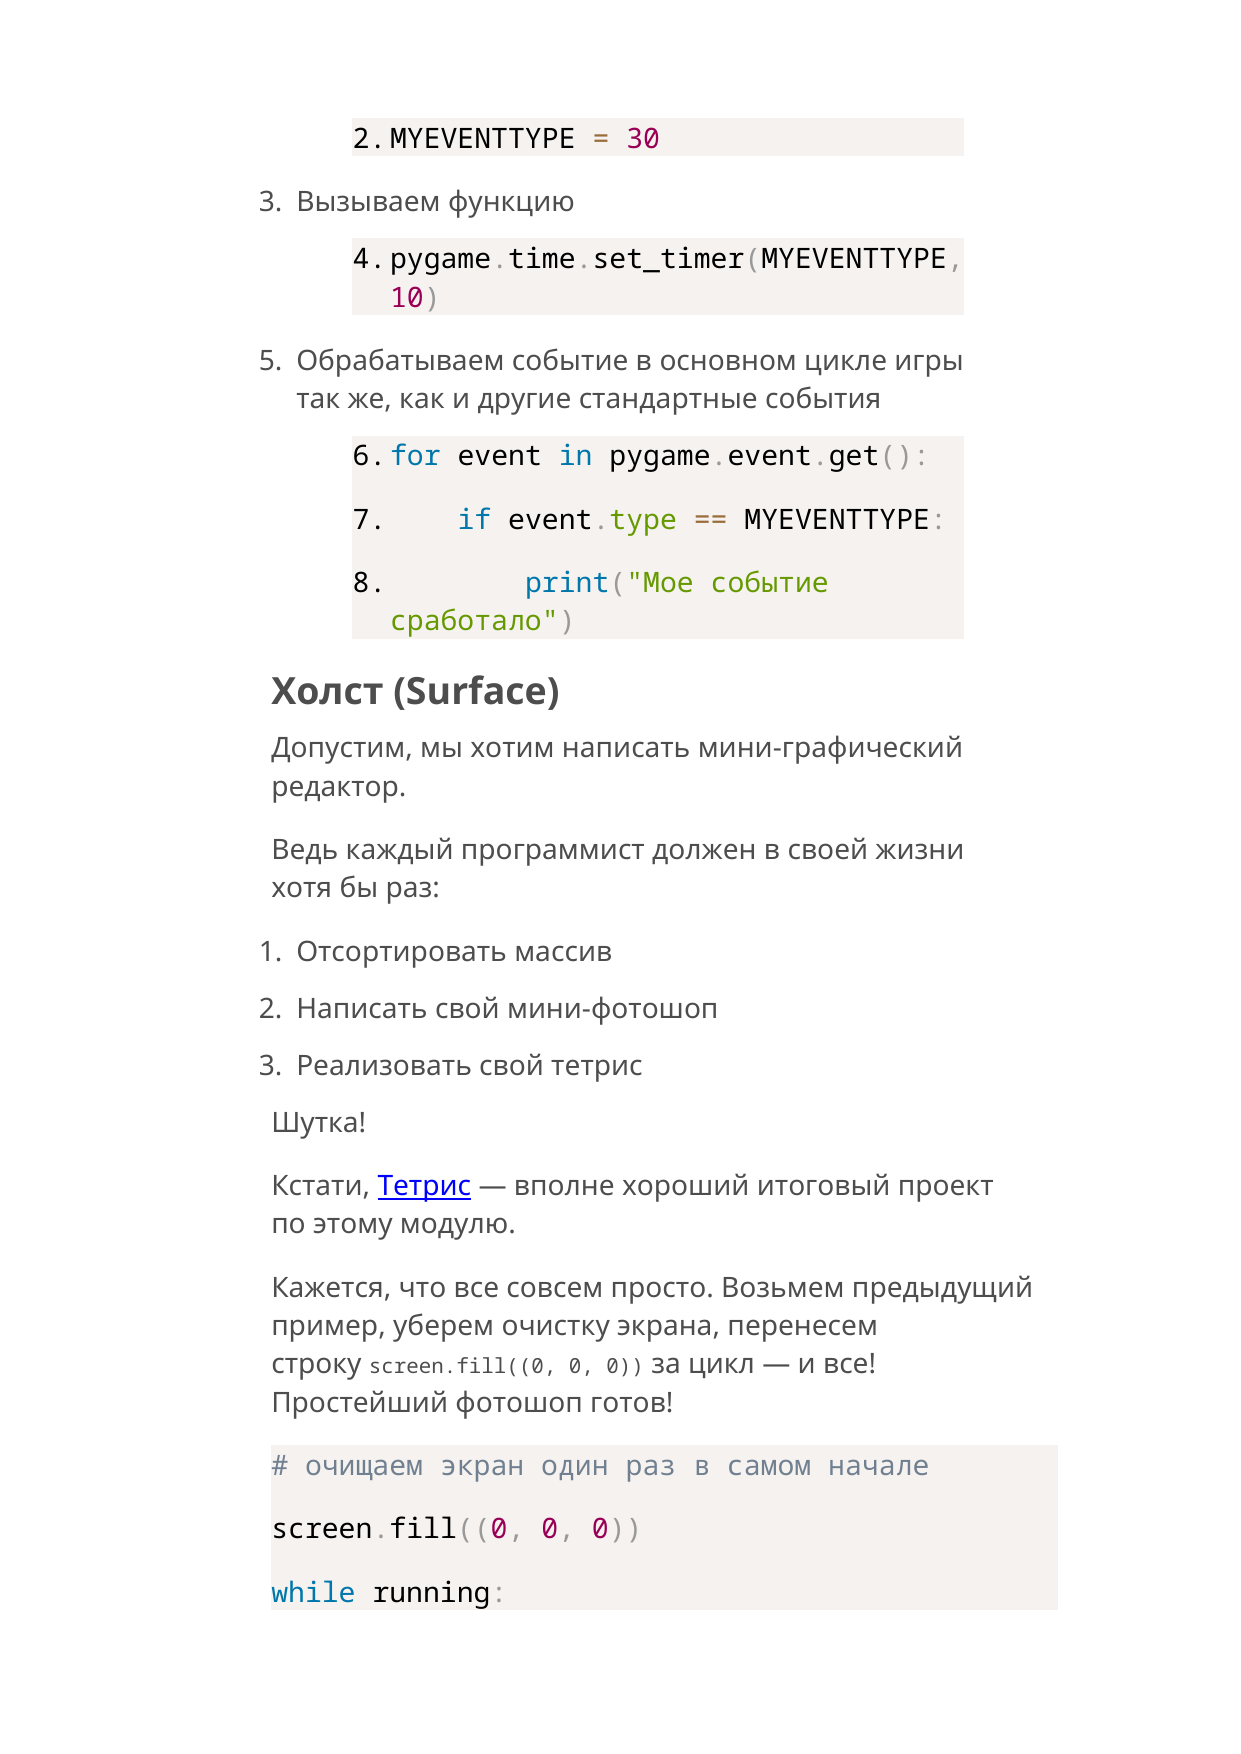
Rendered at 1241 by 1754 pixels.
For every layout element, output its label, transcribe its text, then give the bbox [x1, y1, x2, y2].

list pygame.time.set_timer(MYEVENTTYPE, 10) [352, 238, 964, 315]
list Отсортировать массив [258, 931, 1058, 969]
text Кстати, Тетрис — вполне хороший итоговый проект по этому модулю. [271, 1165, 1058, 1242]
text Шутка! [271, 1102, 1058, 1140]
list Обрабатываем событие в основном цикле игры так же, как и другие стандартные события [258, 340, 1058, 417]
list for event in pygame.event.get(): [352, 436, 964, 474]
list Реализовать свой тетрис [258, 1045, 1058, 1083]
text Кажется, что все совсем просто. Возьмем предыдущий пример, уберем очистку экрана, перенесем строку screen.fill((0, 0, 0)) за цикл — и все! Простейший фотошоп готов! [271, 1267, 1058, 1420]
list print("Мое событие сработало") [352, 562, 964, 639]
list MYEVENTTYPE = 30 [352, 118, 964, 156]
list if event.type == MYEVENTTYPE: [352, 499, 964, 537]
text screen.fill((0, 0, 0)) [271, 1509, 1058, 1547]
text # очищаем экран один раз в самом начале [271, 1445, 1058, 1484]
text Холст (Surface) [271, 664, 1058, 715]
text Допустим, мы хотим написать мини-графический редактор. [271, 727, 1058, 804]
text Ведь каждый программист должен в своей жизни хотя бы раз: [271, 829, 1058, 906]
text while running: [271, 1572, 1058, 1610]
list Вызываем функцию [258, 181, 1058, 220]
list Написать свой мини-фотошоп [258, 988, 1058, 1026]
